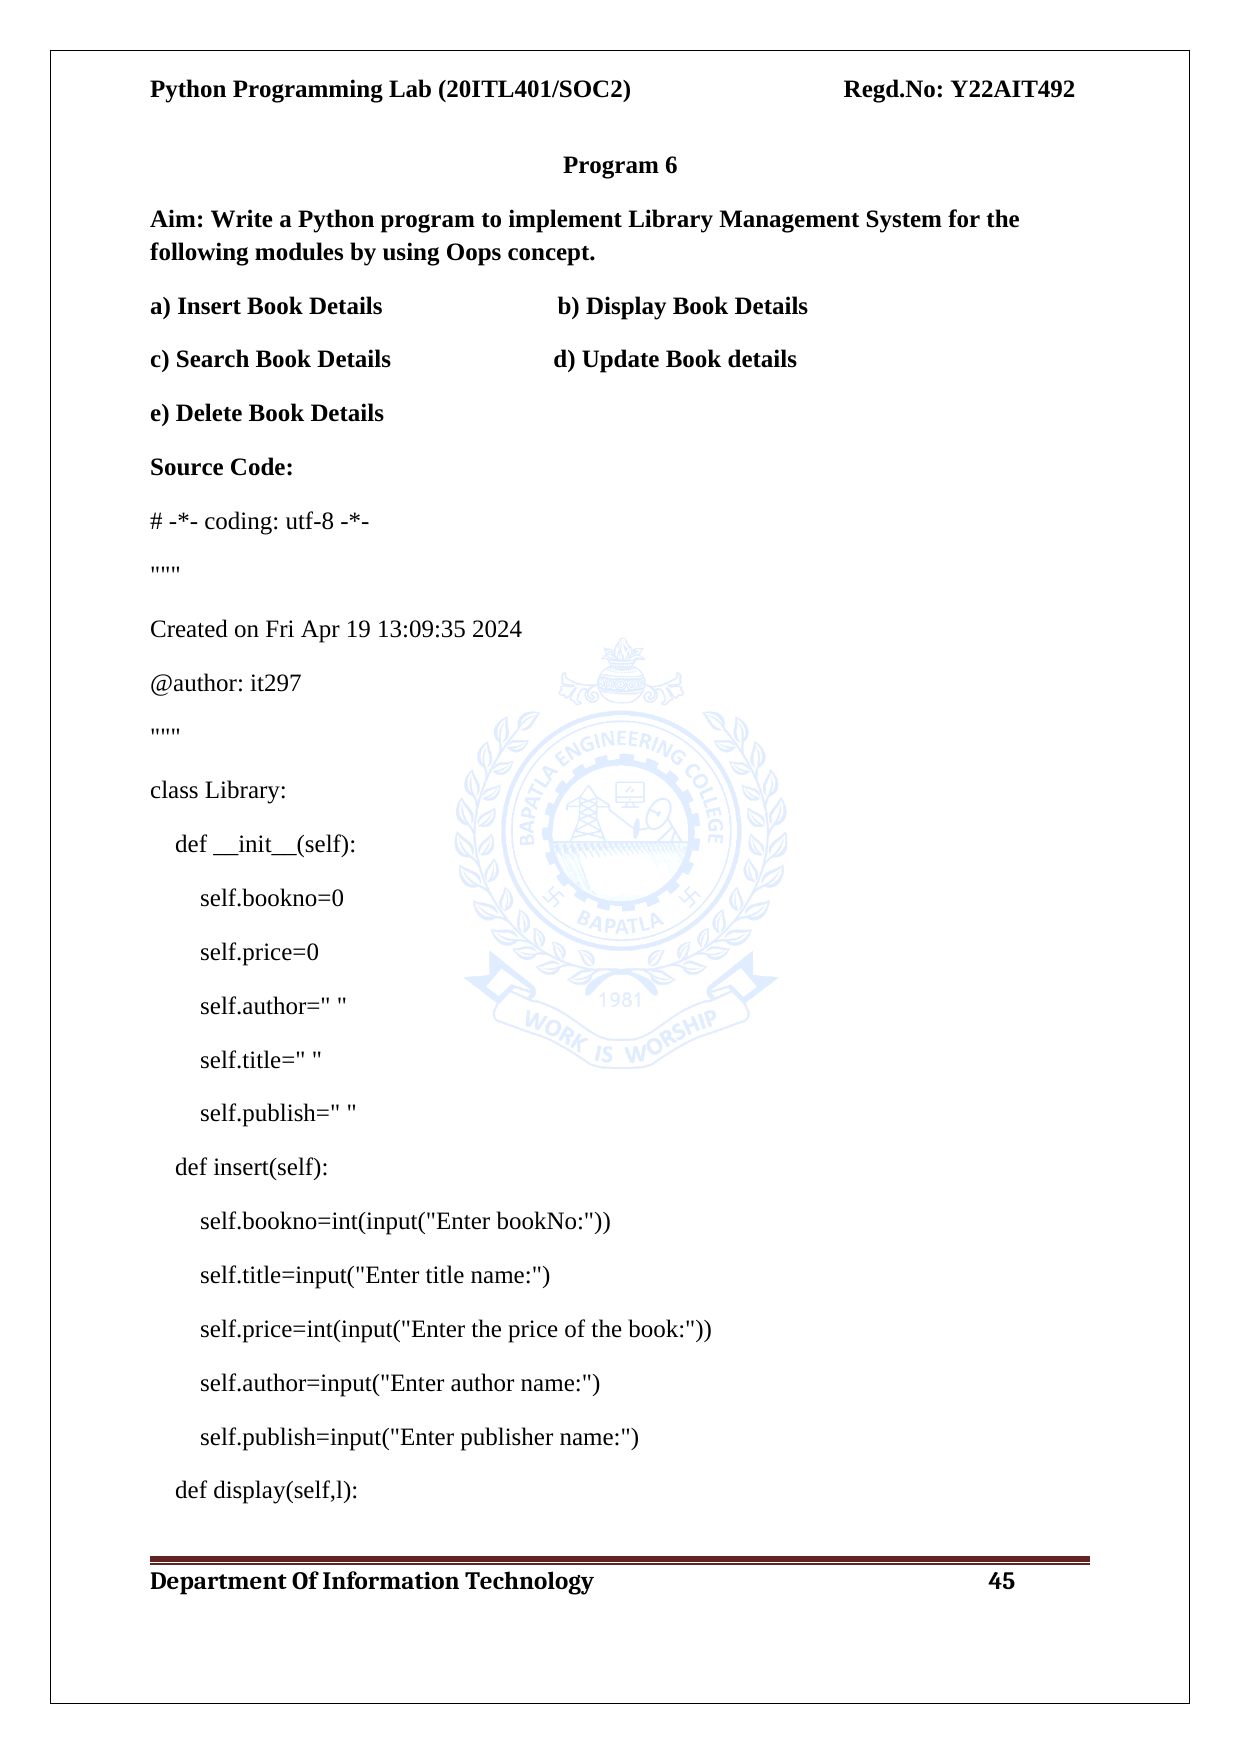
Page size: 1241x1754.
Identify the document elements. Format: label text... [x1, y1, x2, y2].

text def insert(self): [150, 1152, 1090, 1181]
text self.bookno=0 [150, 883, 1090, 912]
text def display(self,l): [150, 1476, 1090, 1504]
text """ [150, 560, 1090, 589]
text Source Code: [150, 452, 1090, 481]
text self.bookno=int(input("Enter bookNo:")) [150, 1206, 1090, 1235]
text self.author=input("Enter author name:") [150, 1368, 1090, 1397]
text self.author=" " [150, 991, 1090, 1019]
text self.publish=input("Enter publisher name:") [150, 1422, 1090, 1450]
text self.publish=" " [150, 1098, 1090, 1127]
text @author: it297 [150, 668, 1090, 696]
text self.title=input("Enter title name:") [150, 1260, 1090, 1289]
text def __init__(self): [150, 829, 1090, 858]
text self.title=" " [150, 1045, 1090, 1073]
text self.price=0 [150, 937, 1090, 966]
text class Library: [150, 775, 1090, 804]
text """ [150, 722, 1090, 750]
text # -*- coding: utf-8 -*- [150, 506, 1090, 535]
text Aim: Write a Python program to implement Library Management System for the following modules by using Oops concept. [150, 204, 1090, 266]
text self.price=int(input("Enter the price of the book:")) [150, 1314, 1090, 1343]
text c) Search Book Details d) Update Book details [150, 344, 1090, 373]
text e) Delete Book Details [150, 398, 1090, 427]
text Created on Fri Apr 19 13:09:35 2024 [150, 614, 1090, 643]
text Program 6 [150, 150, 1090, 179]
text a) Insert Book Details b) Display Book Details [150, 291, 1090, 319]
